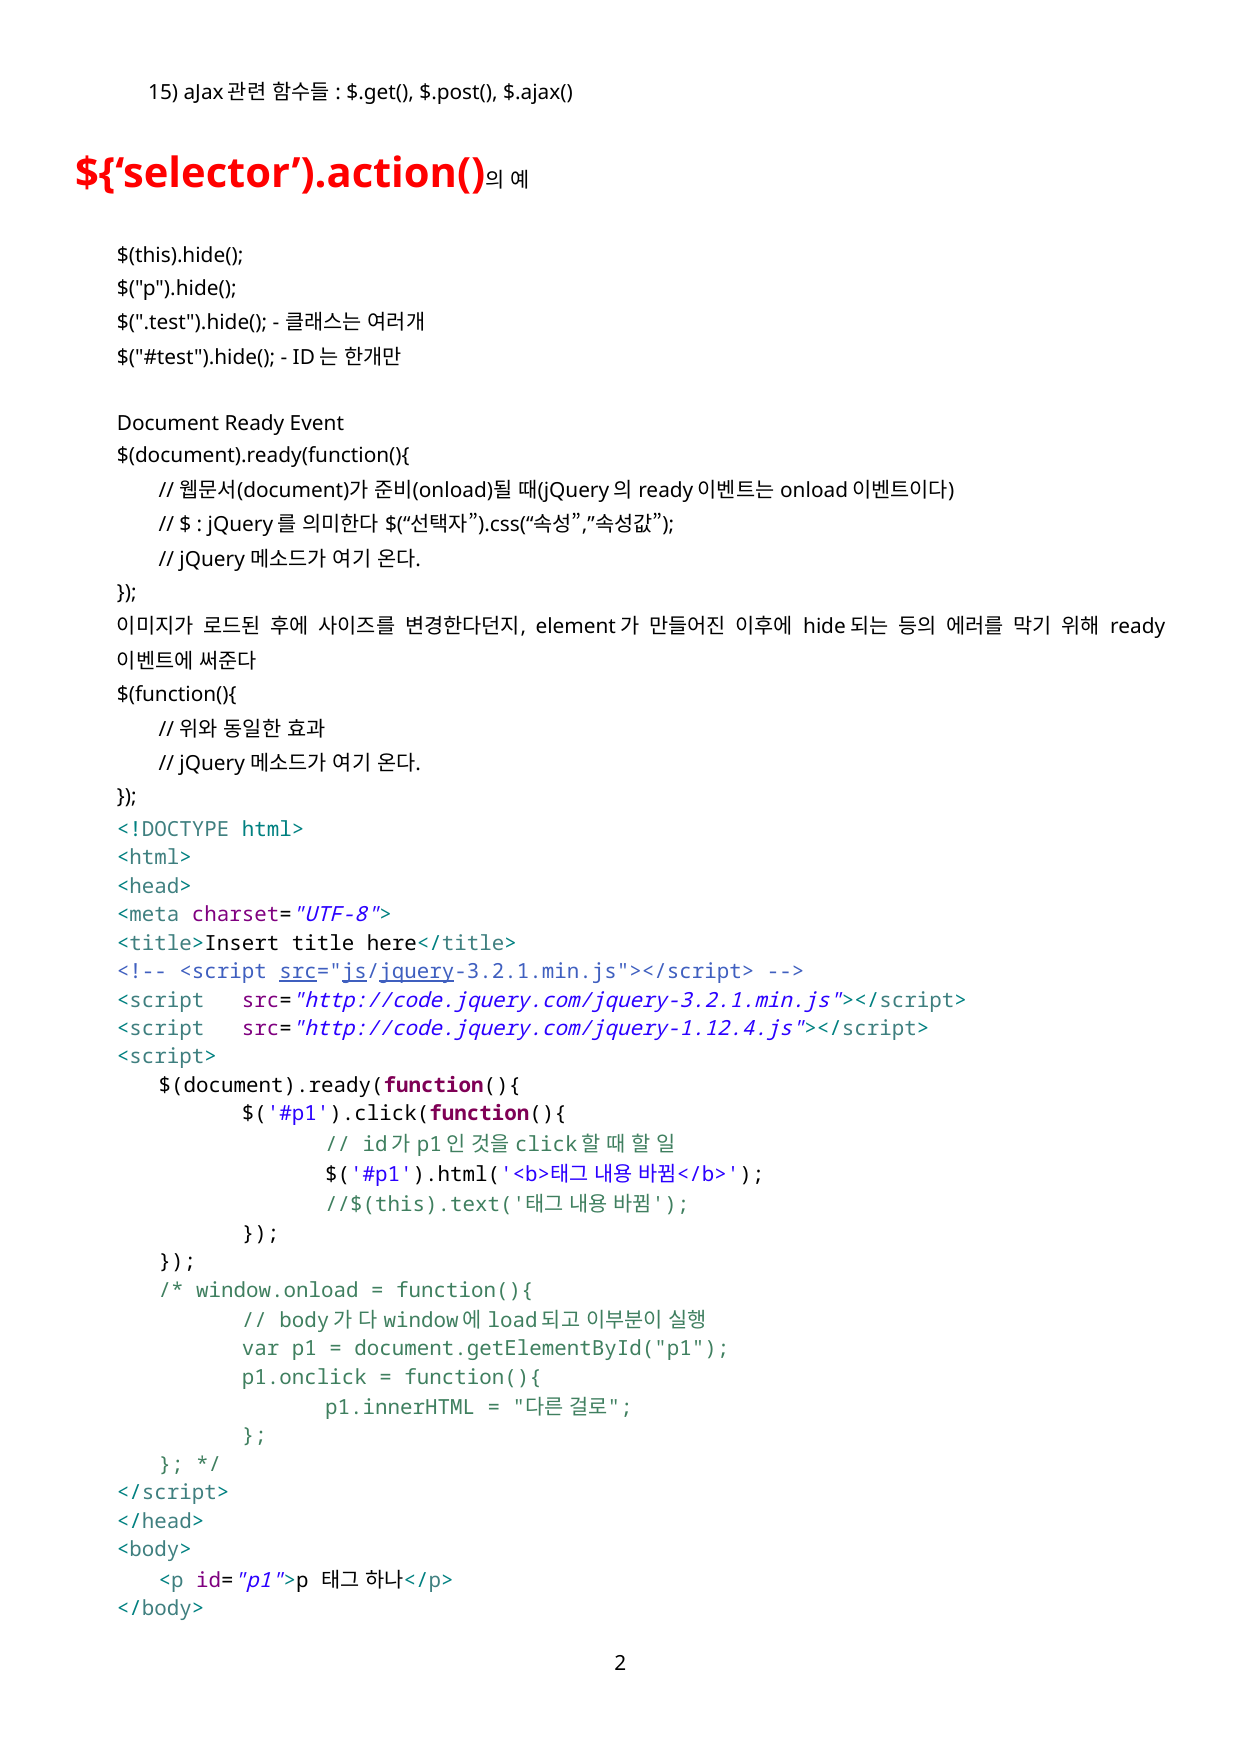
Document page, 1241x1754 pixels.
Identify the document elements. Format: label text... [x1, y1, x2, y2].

text <head> [117, 871, 1165, 899]
text }); [117, 577, 1165, 606]
text // 웹문서(document)가 준비(onload)될 때(jQuery의 ready이벤트는 onload이벤트이다) [117, 473, 1165, 503]
text <body> [117, 1534, 1165, 1563]
text }); [75, 1218, 1165, 1246]
text $(function(){ [117, 679, 1165, 708]
text var p1 = document.getElementById("p1"); [117, 1333, 1165, 1362]
text <p id="p1">p 태그 하나</p> [117, 1563, 1165, 1593]
text // body가 다 window에 load되고 이부분이 실행 [117, 1303, 1165, 1333]
text </script> [117, 1477, 1165, 1506]
text p1.innerHTML = "다른 걸로"; [117, 1390, 1165, 1421]
text </head> [117, 1506, 1165, 1534]
text <html> [117, 842, 1165, 871]
text $("#test").hide(); - ID는 한개만 [117, 340, 1165, 371]
text // 위와 동일한 효과 [117, 712, 1165, 742]
text //$(this).text('태그 내용 바뀜'); [75, 1187, 1165, 1218]
text <meta charset="UTF-8"> [117, 899, 1165, 928]
text $("p").hide(); [117, 273, 1165, 301]
text Document Ready Event [117, 408, 1165, 436]
text <script> [117, 1042, 1165, 1070]
text <script src="http://code.jquery.com/jquery-1.12.4.js"></script> [117, 1013, 1165, 1042]
text <script src="http://code.jquery.com/jquery-3.2.1.min.js"></script> [117, 985, 1165, 1013]
text }); [117, 781, 1165, 810]
text ${‘selector’).action()의 예 [75, 142, 1165, 199]
text // $ : jQuery를 의미한다 $(“선택자”).css(“속성”,”속성값”); [117, 508, 1165, 538]
text $('#p1').click(function(){ [75, 1098, 1165, 1127]
text /* window.onload = function(){ [117, 1275, 1165, 1303]
text }; */ [117, 1449, 1165, 1477]
text </body> [117, 1593, 1165, 1622]
text <title>Insert title here</title> [117, 928, 1165, 956]
text 이미지가 로드된 후에 사이즈를 변경한다던지, element가 만들어진 이후에 hide되는 등의 에러를 막기 위해 ready이벤트에 써준다 [117, 610, 1165, 675]
text // jQuery 메소드가 여기 온다. [117, 542, 1165, 573]
text // id가 p1인 것을 click할 때 할 일 [75, 1127, 1165, 1157]
text 15) aJax관련 함수들 : $.get(), $.post(), $.ajax() [117, 75, 1165, 105]
text $('#p1').html('<b>태그 내용 바뀜</b>'); [75, 1157, 1165, 1187]
text }; [117, 1421, 1165, 1449]
text $(this).hide(); [117, 240, 1165, 269]
text p1.onclick = function(){ [117, 1362, 1165, 1390]
text <!-- <script src="js/jquery-3.2.1.min.js"></script> --> [117, 956, 1165, 985]
text }); [117, 1246, 1165, 1275]
text // jQuery 메소드가 여기 온다. [117, 747, 1165, 777]
text <!DOCTYPE html> [117, 814, 1165, 842]
text $(".test").hide(); - 클래스는 여러개 [117, 305, 1165, 336]
text $(document).ready(function(){ [75, 1070, 1165, 1098]
text $(document).ready(function(){ [117, 440, 1165, 469]
